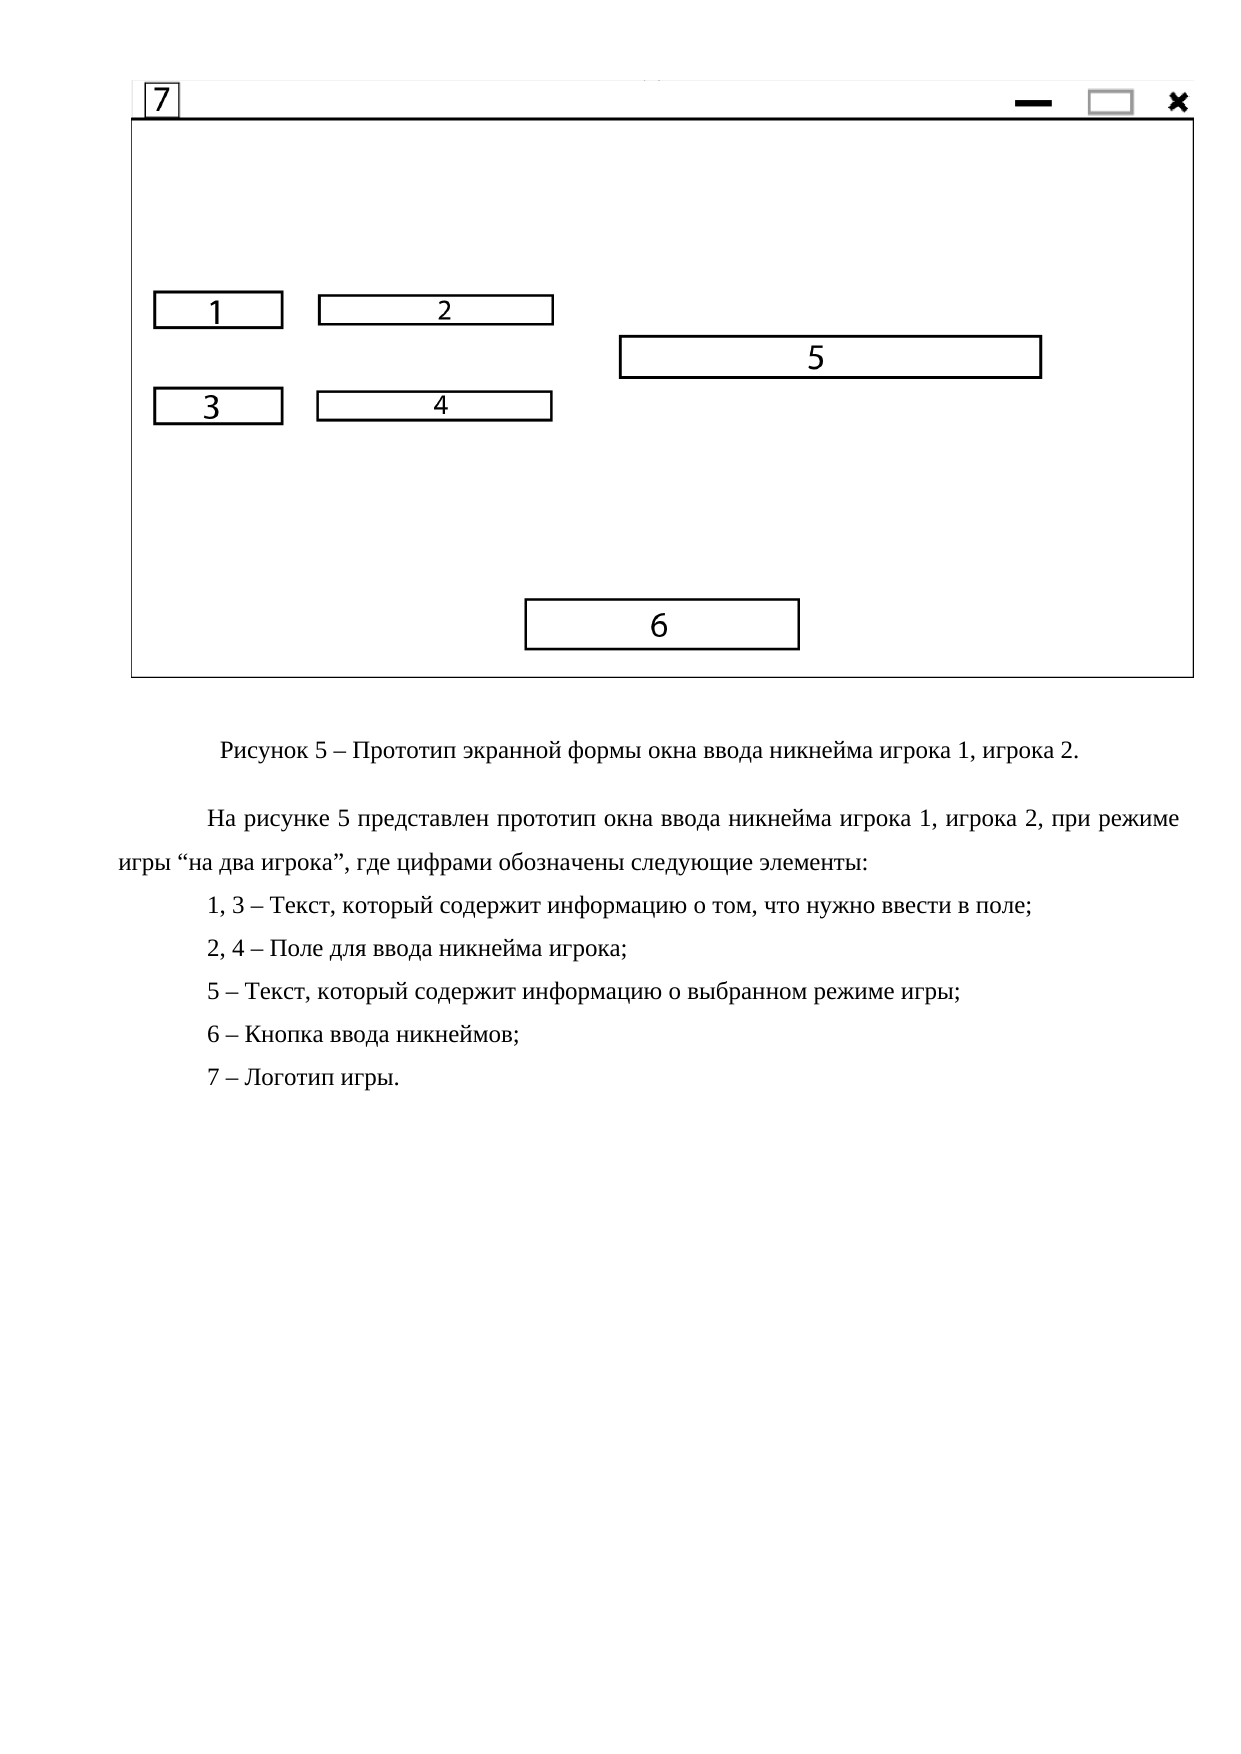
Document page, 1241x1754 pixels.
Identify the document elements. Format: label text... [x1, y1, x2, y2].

text 7 – Логотип игры. [118, 1062, 1181, 1091]
list Рисунок 5 – Прототип экранной формы окна ввода никнейма игрока 1, игрока 2. [118, 735, 1181, 764]
text 6 – Кнопка ввода никнеймов; [118, 1019, 1181, 1048]
text 2, 4 – Поле для ввода никнейма игрока; [118, 933, 1181, 962]
picture [131, 80, 1194, 678]
text На рисунке 5 представлен прототип окна ввода никнейма игрока 1, игрока 2, при режиме игры “на два игрока”, где цифрами обозначены следующие элементы: [118, 803, 1181, 875]
text 1, 3 – Текст, который содержит информацию о том, что нужно ввести в поле; [118, 890, 1181, 918]
text 5 – Текст, который содержит информацию о выбранном режиме игры; [118, 976, 1181, 1005]
